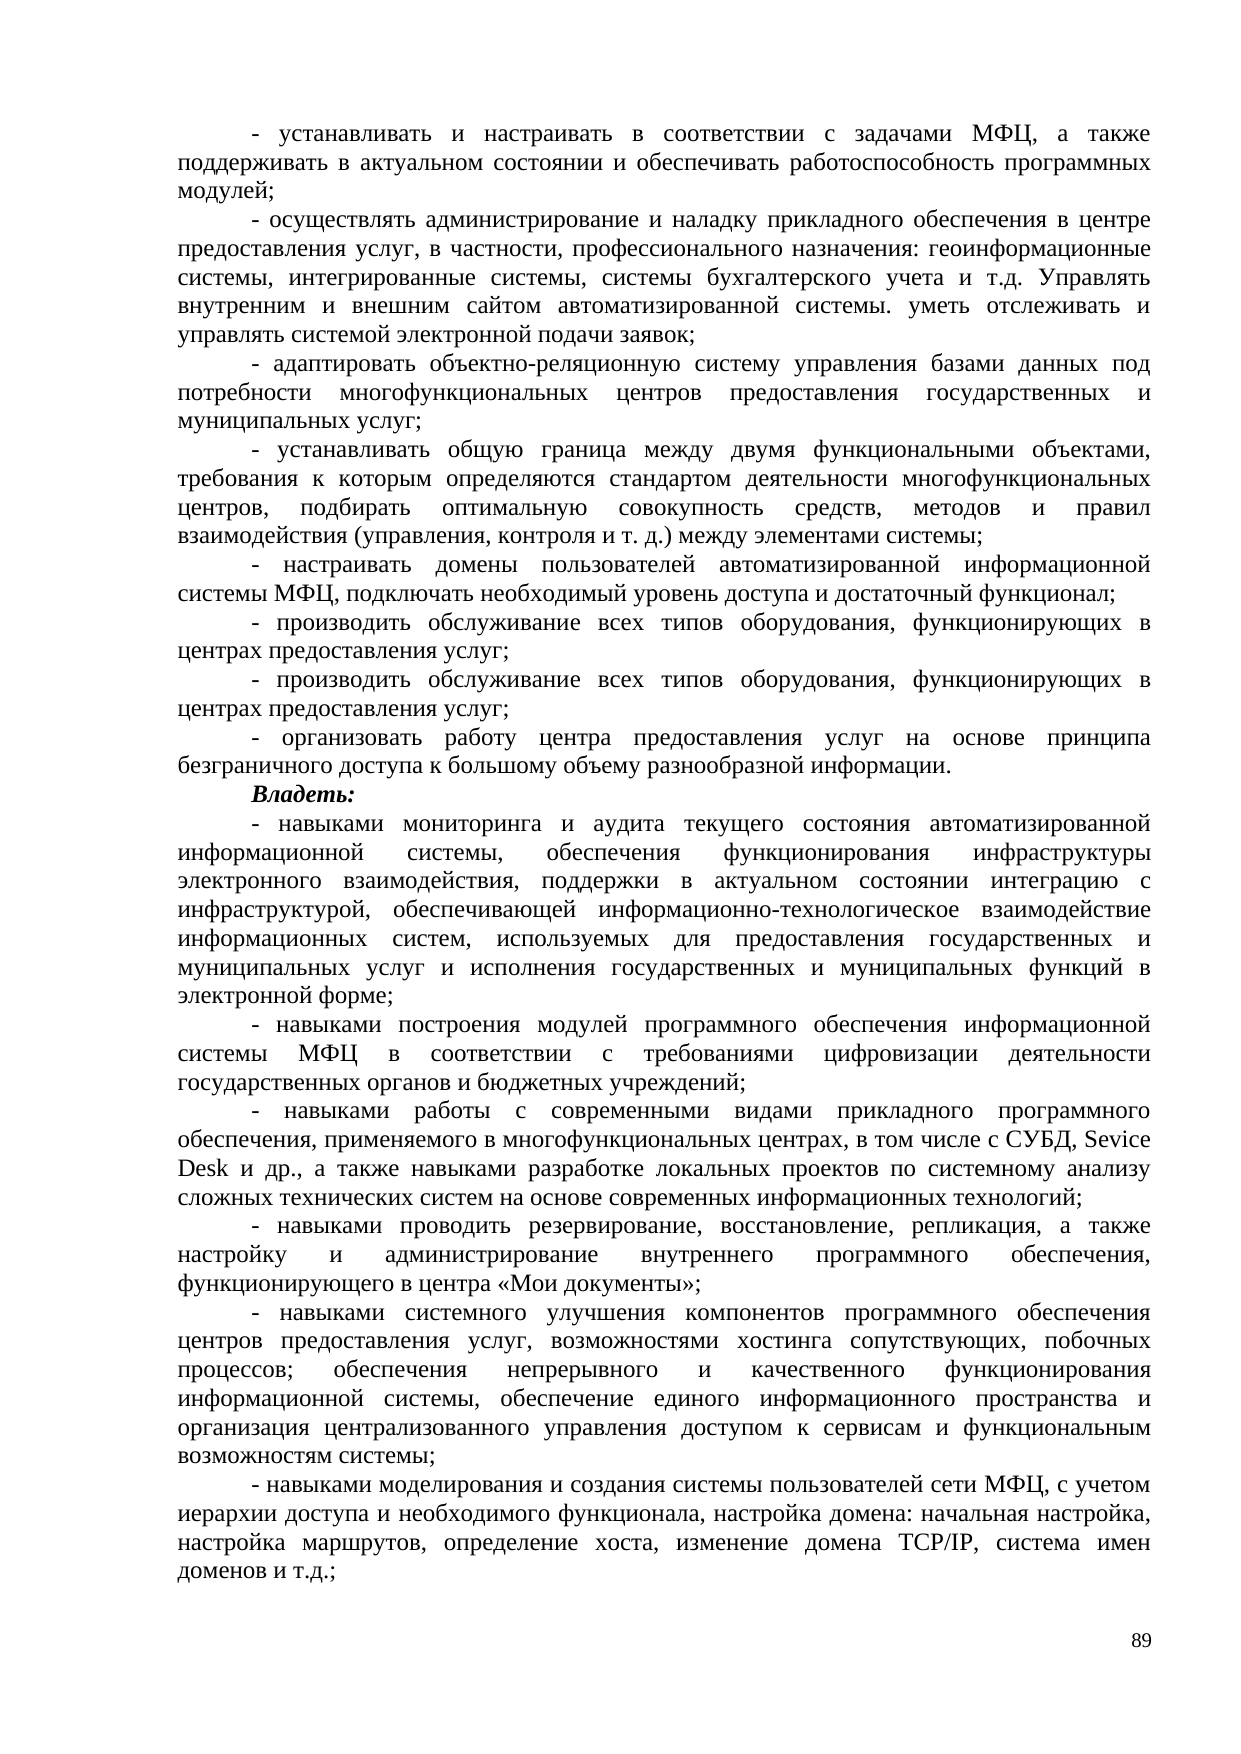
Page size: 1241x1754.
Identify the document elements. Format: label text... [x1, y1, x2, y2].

text - производить обслуживание всех типов оборудования, функционирующих в центрах предоставления услуг; [177, 664, 1152, 722]
text Владеть: [177, 779, 1152, 808]
text - организовать работу центра предоставления услуг на основе принципа безграничного доступа к большому объему разнообразной информации. [177, 722, 1152, 779]
text - осуществлять администрирование и наладку прикладного обеспечения в центре предоставления услуг, в частности, профессионального назначения: геоинформационные системы, интегрированные системы, системы бухгалтерского учета и т.д. Управлять внутренним и внешним сайтом автоматизированной системы. уметь отслеживать и управлять системой электронной подачи заявок; [177, 204, 1152, 348]
text - навыками мониторинга и аудита текущего состояния автоматизированной информационной системы, обеспечения функционирования инфраструктуры электронного взаимодействия, поддержки в актуальном состоянии интеграцию с инфраструктурой, обеспечивающей информационно-технологическое взаимодействие информационных систем, используемых для предоставления государственных и муниципальных услуг и исполнения государственных и муниципальных функций в электронной форме; [177, 808, 1152, 1009]
text - навыками проводить резервирование, восстановление, репликация, а также настройку и администрирование внутреннего программного обеспечения, функционирующего в центра «Мои документы»; [177, 1211, 1152, 1297]
text - устанавливать и настраивать в соответствии с задачами МФЦ, а также поддерживать в актуальном состоянии и обеспечивать работоспособность программных модулей; [177, 118, 1152, 204]
text - настраивать домены пользователей автоматизированной информационной системы МФЦ, подключать необходимый уровень доступа и достаточный функционал; [177, 549, 1152, 607]
text - навыками построения модулей программного обеспечения информационной системы МФЦ в соответствии с требованиями цифровизации деятельности государственных органов и бюджетных учреждений; [177, 1009, 1152, 1096]
text - навыками работы с современными видами прикладного программного обеспечения, применяемого в многофункциональных центрах, в том числе с СУБД, Sevice Desk и др., а также навыками разработке локальных проектов по системному анализу сложных технических систем на основе современных информационных технологий; [177, 1096, 1152, 1211]
text - навыками системного улучшения компонентов программного обеспечения центров предоставления услуг, возможностями хостинга сопутствующих, побочных процессов; обеспечения непрерывного и качественного функционирования информационной системы, обеспечение единого информационного пространства и организация централизованного управления доступом к сервисам и функциональным возможностям системы; [177, 1297, 1152, 1469]
text - устанавливать общую граница между двумя функциональными объектами, требования к которым определяются стандартом деятельности многофункциональных центров, подбирать оптимальную совокупность средств, методов и правил взаимодействия (управления, контроля и т. д.) между элементами системы; [177, 434, 1152, 549]
text - навыками моделирования и создания системы пользователей сети МФЦ, с учетом иерархии доступа и необходимого функционала, настройка домена: начальная настройка, настройка маршрутов, определение хоста, изменение домена TCP/IP, система имен доменов и т.д.; [177, 1469, 1152, 1584]
text - адаптировать объектно-реляционную систему управления базами данных под потребности многофункциональных центров предоставления государственных и муниципальных услуг; [177, 348, 1152, 434]
text - производить обслуживание всех типов оборудования, функционирующих в центрах предоставления услуг; [177, 607, 1152, 664]
